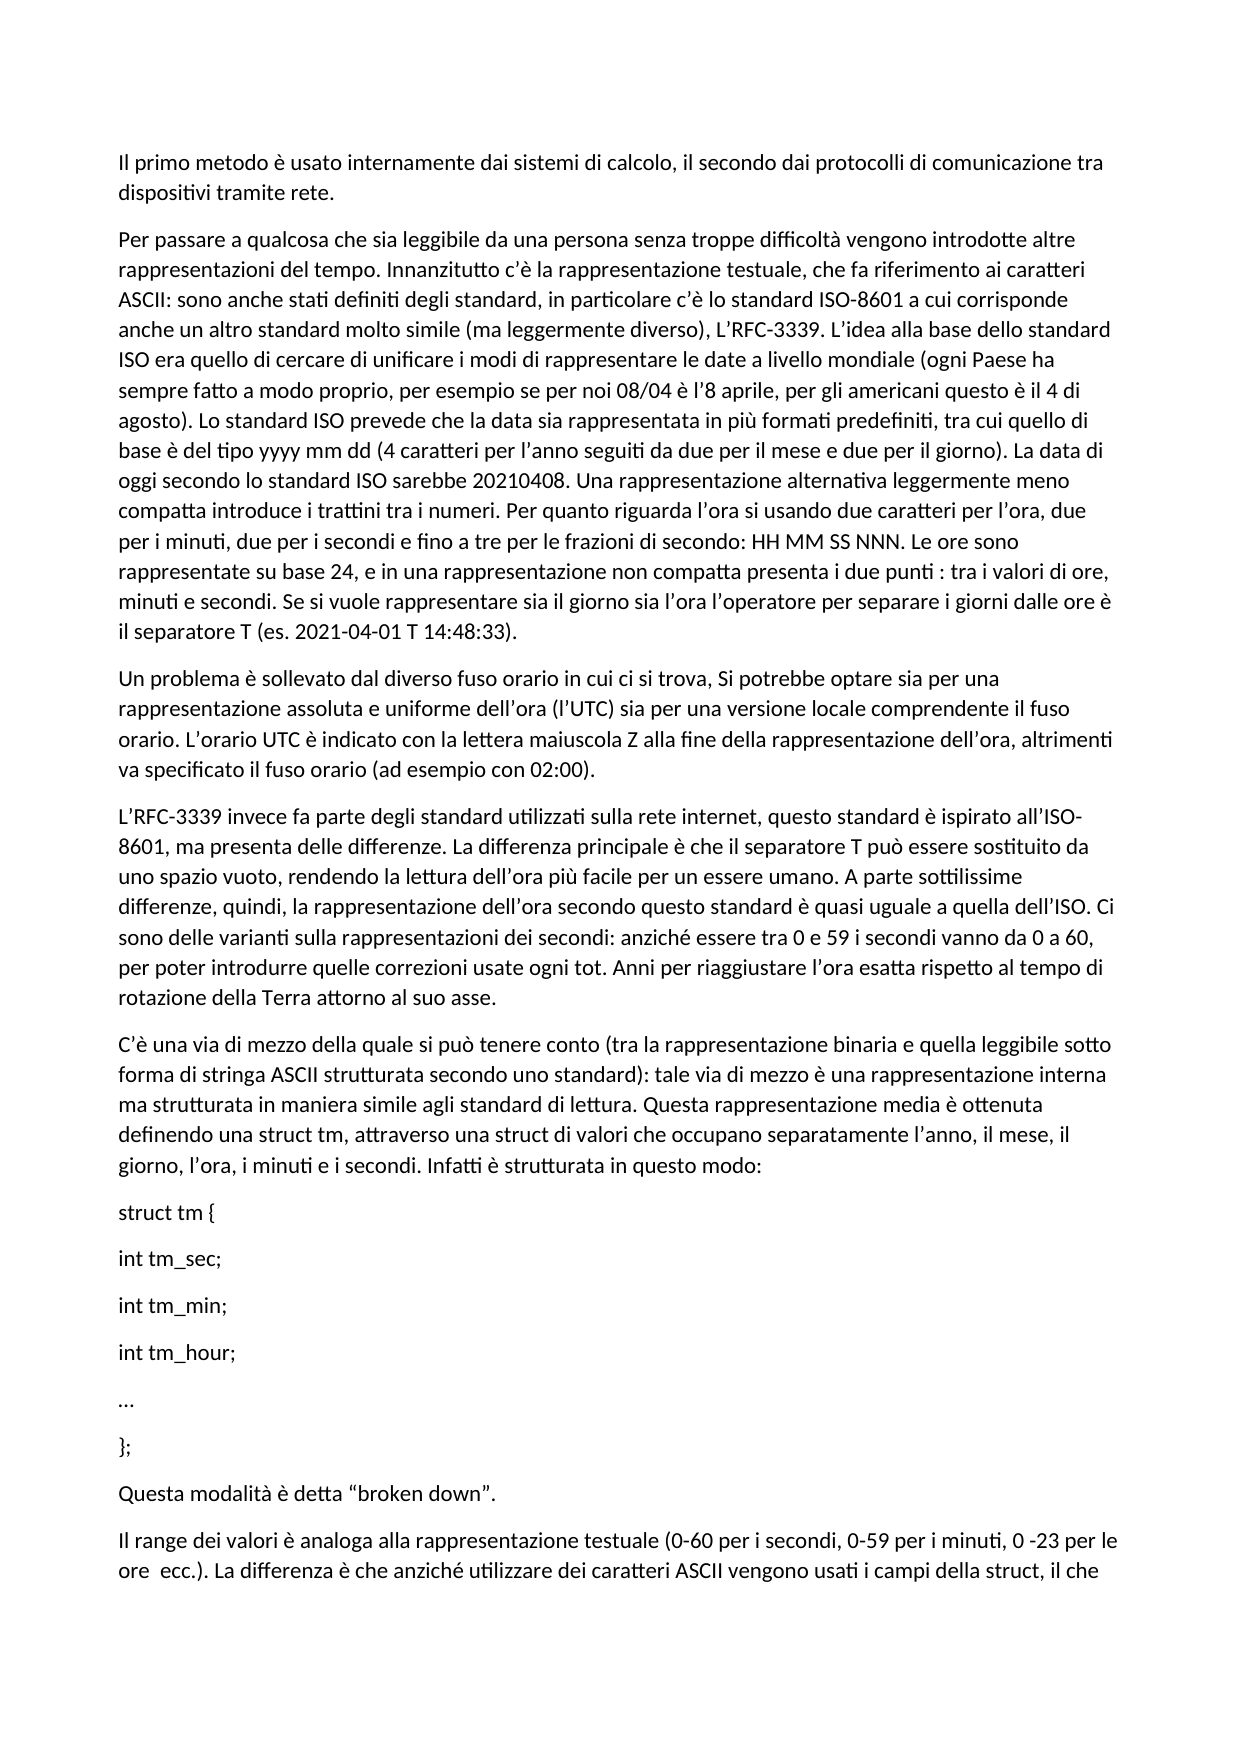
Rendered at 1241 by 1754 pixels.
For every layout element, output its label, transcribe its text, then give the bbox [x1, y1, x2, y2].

text struct tm { [118, 1198, 1122, 1226]
text }; [118, 1432, 1122, 1460]
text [118, 1526, 1122, 1584]
text … [118, 1385, 1122, 1413]
text C’è una via di mezzo della quale si può tenere conto (tra la rappresentazione binaria e quella leggibile sotto forma di stringa ASCII strutturata secondo uno standard): tale via di mezzo è una rappresentazione interna ma strutturata in maniera simile agli standard di lettura. Questa rappresentazione media è ottenuta definendo una struct tm, attraverso una struct di valori che occupano separatamente l’anno, il mese, il giorno, l’ora, i minuti e i secondi. Infatti è strutturata in questo modo: [118, 1030, 1122, 1179]
text Un problema è sollevato dal diverso fuso orario in cui ci si trova, Si potrebbe optare sia per una rappresentazione assoluta e uniforme dell’ora (l’UTC) sia per una versione locale comprendente il fuso orario. L’orario UTC è indicato con la lettera maiuscola Z alla fine della rappresentazione dell’ora, altrimenti va specificato il fuso orario (ad esempio con 02:00). [118, 664, 1122, 783]
text L’RFC-3339 invece fa parte degli standard utilizzati sulla rete internet, questo standard è ispirato all’ISO-8601, ma presenta delle differenze. La differenza principale è che il separatore T può essere sostituito da uno spazio vuoto, rendendo la lettura dell’ora più facile per un essere umano. A parte sottilissime differenze, quindi, la rappresentazione dell’ora secondo questo standard è quasi uguale a quella dell’ISO. Ci sono delle varianti sulla rappresentazioni dei secondi: anziché essere tra 0 e 59 i secondi vanno da 0 a 60, per poter introdurre quelle correzioni usate ogni tot. Anni per riaggiustare l’ora esatta rispetto al tempo di rotazione della Terra attorno al suo asse. [118, 802, 1122, 1011]
text int tm_hour; [118, 1338, 1122, 1366]
text int tm_sec; [118, 1244, 1122, 1272]
text Questa modalità è detta “broken down”. [118, 1479, 1122, 1507]
text Per passare a qualcosa che sia leggibile da una persona senza troppe difficoltà vengono introdotte altre rappresentazioni del tempo. Innanzitutto c’è la rappresentazione testuale, che fa riferimento ai caratteri ASCII: sono anche stati definiti degli standard, in particolare c’è lo standard ISO-8601 a cui corrisponde anche un altro standard molto simile (ma leggermente diverso), L’RFC-3339. L’idea alla base dello standard ISO era quello di cercare di unificare i modi di rappresentare le date a livello mondiale (ogni Paese ha sempre fatto a modo proprio, per esempio se per noi 08/04 è l’8 aprile, per gli americani questo è il 4 di agosto). Lo standard ISO prevede che la data sia rappresentata in più formati predefiniti, tra cui quello di base è del tipo yyyy mm dd (4 caratteri per l’anno seguiti da due per il mese e due per il giorno). La data di oggi secondo lo standard ISO sarebbe 20210408. Una rappresentazione alternativa leggermente meno compatta introduce i trattini tra i numeri. Per quanto riguarda l’ora si usando due caratteri per l’ora, due per i minuti, due per i secondi e fino a tre per le frazioni di secondo: HH MM SS NNN. Le ore sono rappresentate su base 24, e in una rappresentazione non compatta presenta i due punti : tra i valori di ore, minuti e secondi. Se si vuole rappresentare sia il giorno sia l’ora l’operatore per separare i giorni dalle ore è il separatore T (es. 2021-04-01 T 14:48:33). [118, 225, 1122, 645]
text int tm_min; [118, 1291, 1122, 1319]
text Il primo metodo è usato internamente dai sistemi di calcolo, il secondo dai protocolli di comunicazione tra dispositivi tramite rete. [118, 148, 1122, 206]
